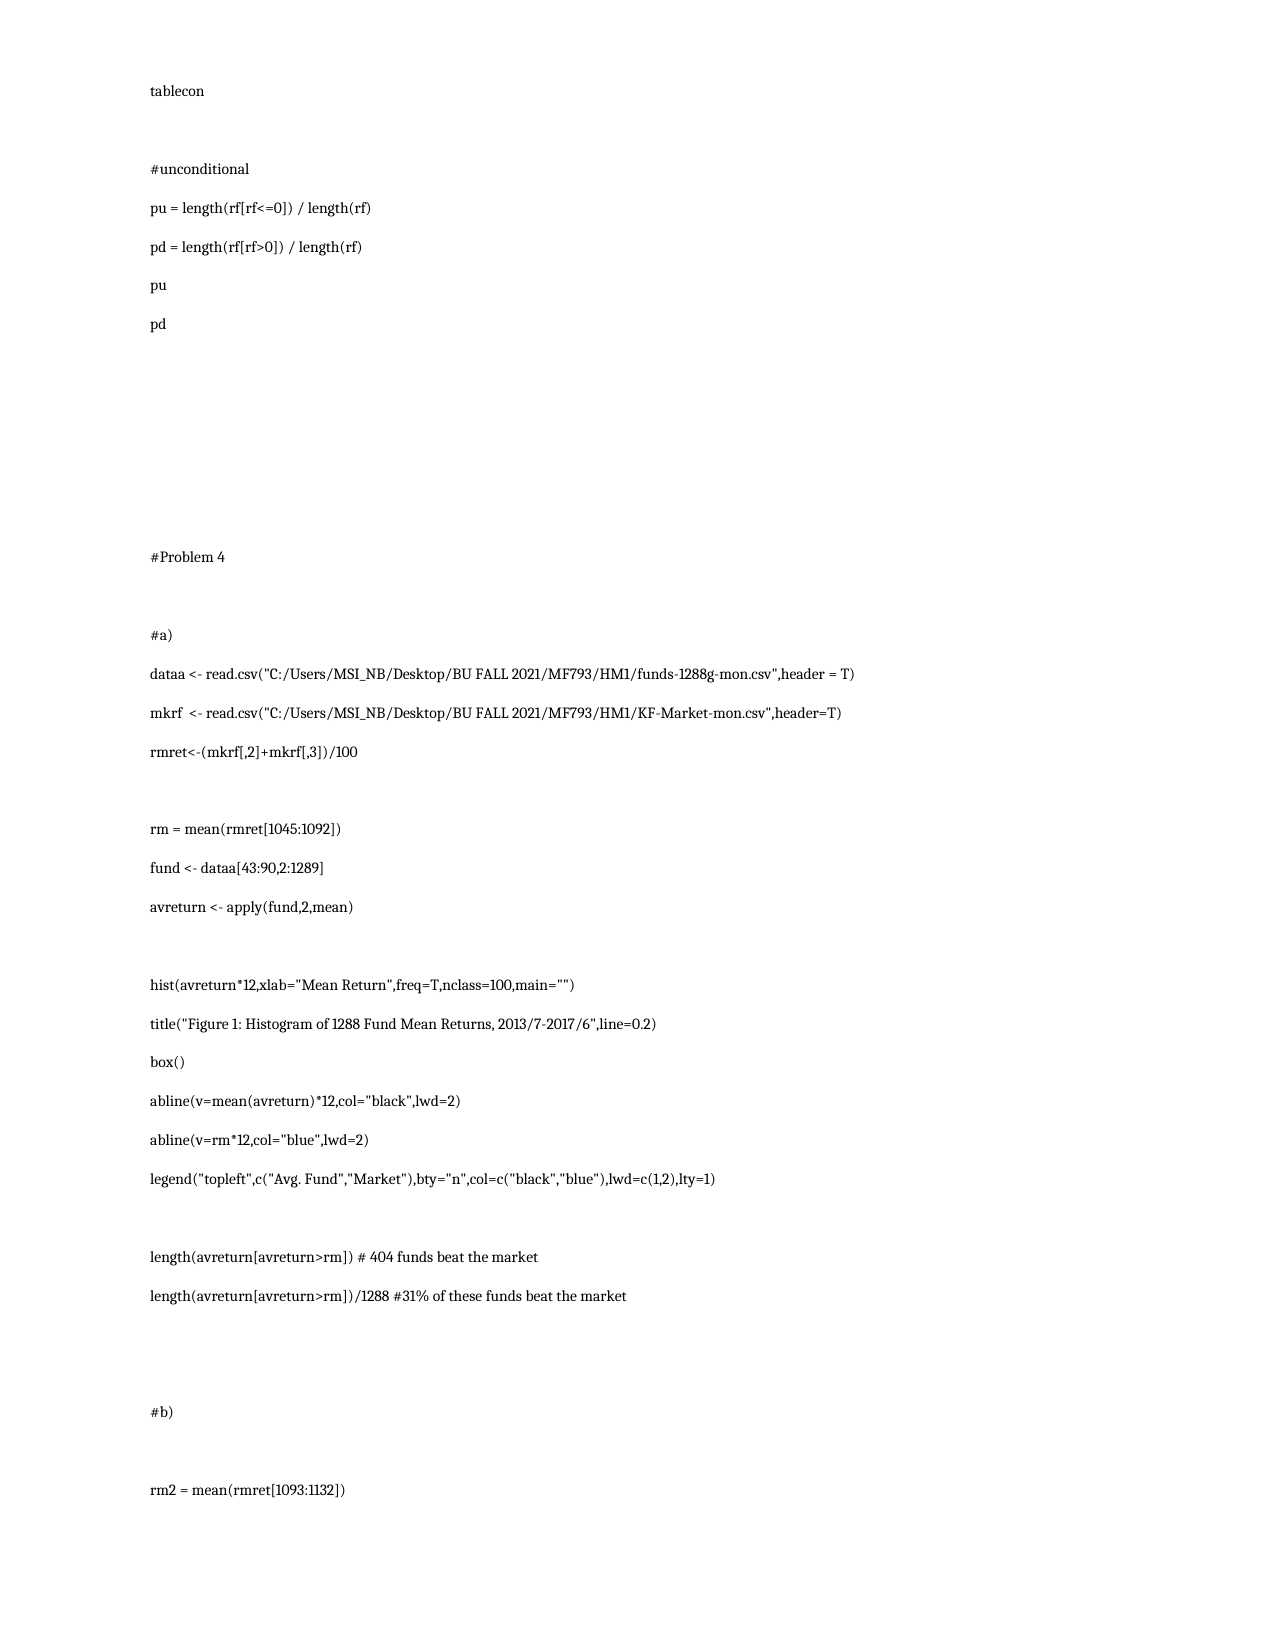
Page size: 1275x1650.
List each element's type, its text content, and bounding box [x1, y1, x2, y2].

text mkrf <- read.csv("C:/Users/MSI_NB/Desktop/BU FALL 2021/MF793/HM1/KF-Market-mon.csv",header=T) [150, 704, 1125, 722]
text #unconditional [150, 160, 1125, 178]
text pd [150, 316, 1125, 334]
text pd = length(rf[rf>0]) / length(rf) [150, 238, 1125, 256]
text abline(v=mean(avreturn)*12,col="black",lwd=2) [150, 1093, 1125, 1111]
text rm = mean(rmret[1045:1092]) [150, 821, 1125, 839]
text abline(v=rm*12,col="blue",lwd=2) [150, 1132, 1125, 1149]
text avreturn <- apply(fund,2,mean) [150, 898, 1125, 916]
text length(avreturn[avreturn>rm])/1288 #31% of these funds beat the market [150, 1287, 1125, 1305]
text hist(avreturn*12,xlab="Mean Return",freq=T,nclass=100,main="") [150, 976, 1125, 994]
text pu = length(rf[rf<=0]) / length(rf) [150, 199, 1125, 217]
text #b) [150, 1403, 1125, 1422]
text title("Figure 1: Histogram of 1288 Fund Mean Returns, 2013/7-2017/6",line=0.2) [150, 1015, 1125, 1033]
text fund <- dataa[43:90,2:1289] [150, 859, 1125, 878]
text legend("topleft",c("Avg. Fund","Market"),bty="n",col=c("black","blue"),lwd=c(1,2),lty=1) [150, 1170, 1125, 1188]
text box() [150, 1054, 1125, 1072]
text dataa <- read.csv("C:/Users/MSI_NB/Desktop/BU FALL 2021/MF793/HM1/funds-1288g-mon.csv",header = T) [150, 665, 1125, 683]
text tablecon [150, 82, 1125, 101]
text pu [150, 277, 1125, 295]
text rmret<-(mkrf[,2]+mkrf[,3])/100 [150, 743, 1125, 761]
text length(avreturn[avreturn>rm]) # 404 funds beat the market [150, 1248, 1125, 1266]
text rm2 = mean(rmret[1093:1132]) [150, 1481, 1125, 1499]
text #Problem 4 [150, 549, 1125, 567]
text #a) [150, 626, 1125, 644]
